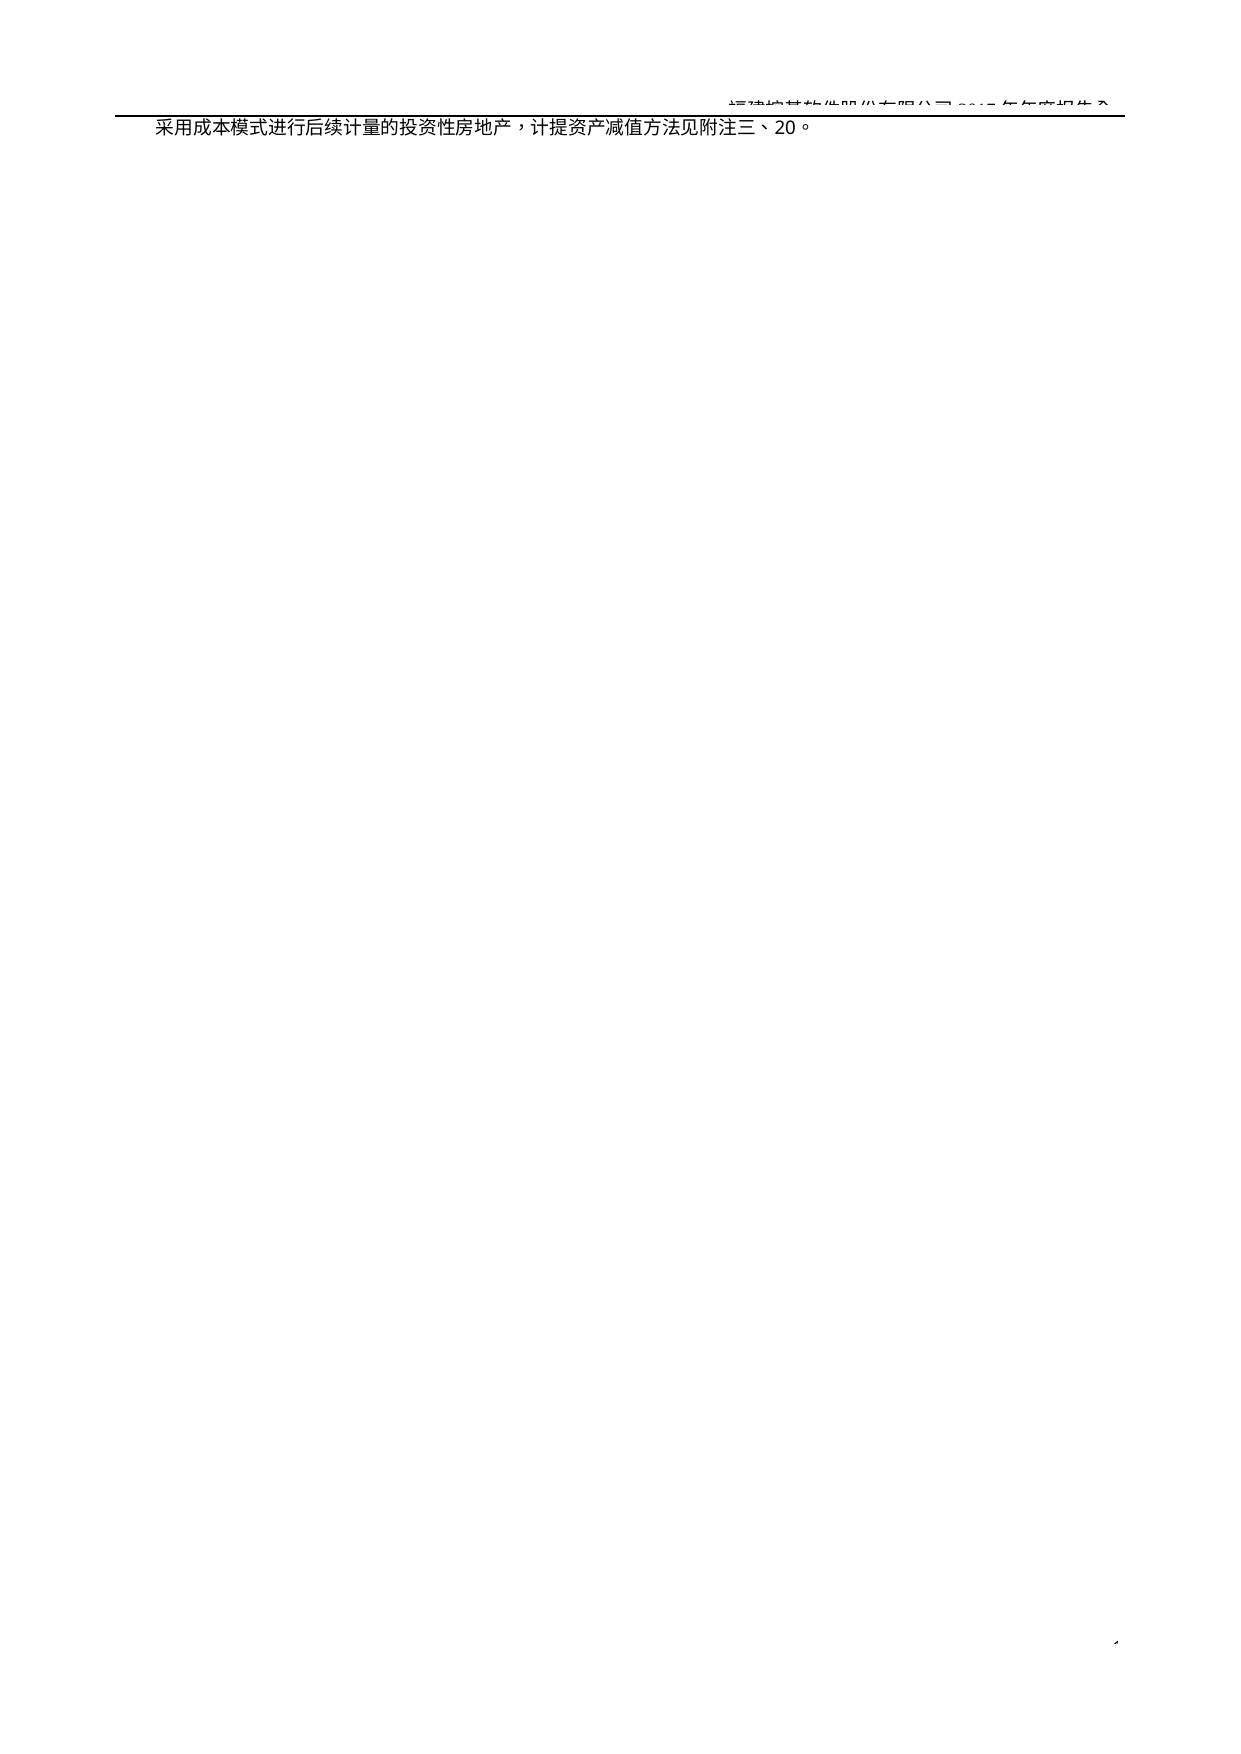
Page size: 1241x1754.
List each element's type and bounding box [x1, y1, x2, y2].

text [156, 114, 1133, 140]
